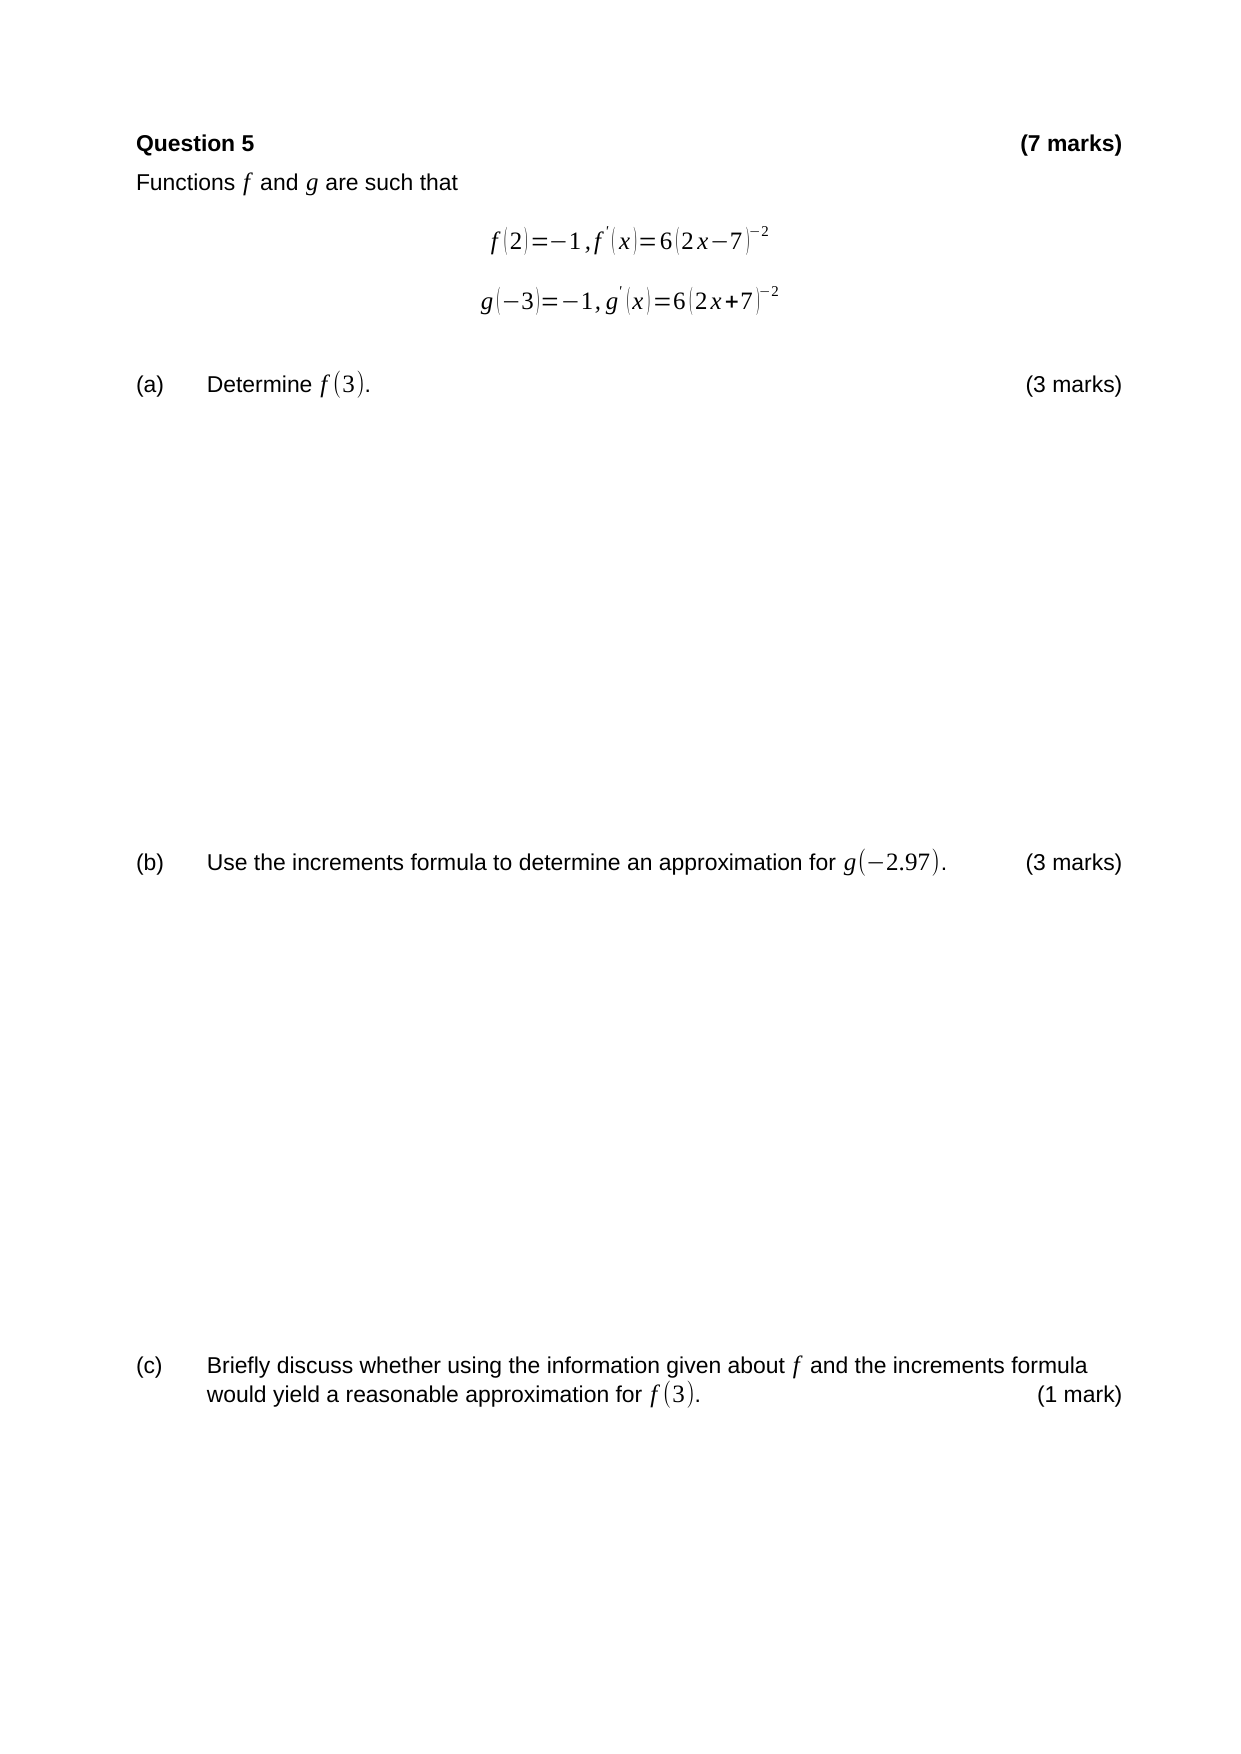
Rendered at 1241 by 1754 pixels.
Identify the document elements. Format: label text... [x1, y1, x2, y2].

text Functions and are such that [136, 169, 1122, 196]
text Question 5 (7 marks) [136, 130, 1122, 156]
text (b) Use the increments formula to determine an approximation for . (3 marks) [136, 847, 1122, 877]
text (c) Briefly discuss whether using the information given about and the increments formula would yield a reasonable approximation for . (1 mark) [136, 1351, 1122, 1409]
text (a) Determine . (3 marks) [136, 369, 1122, 399]
